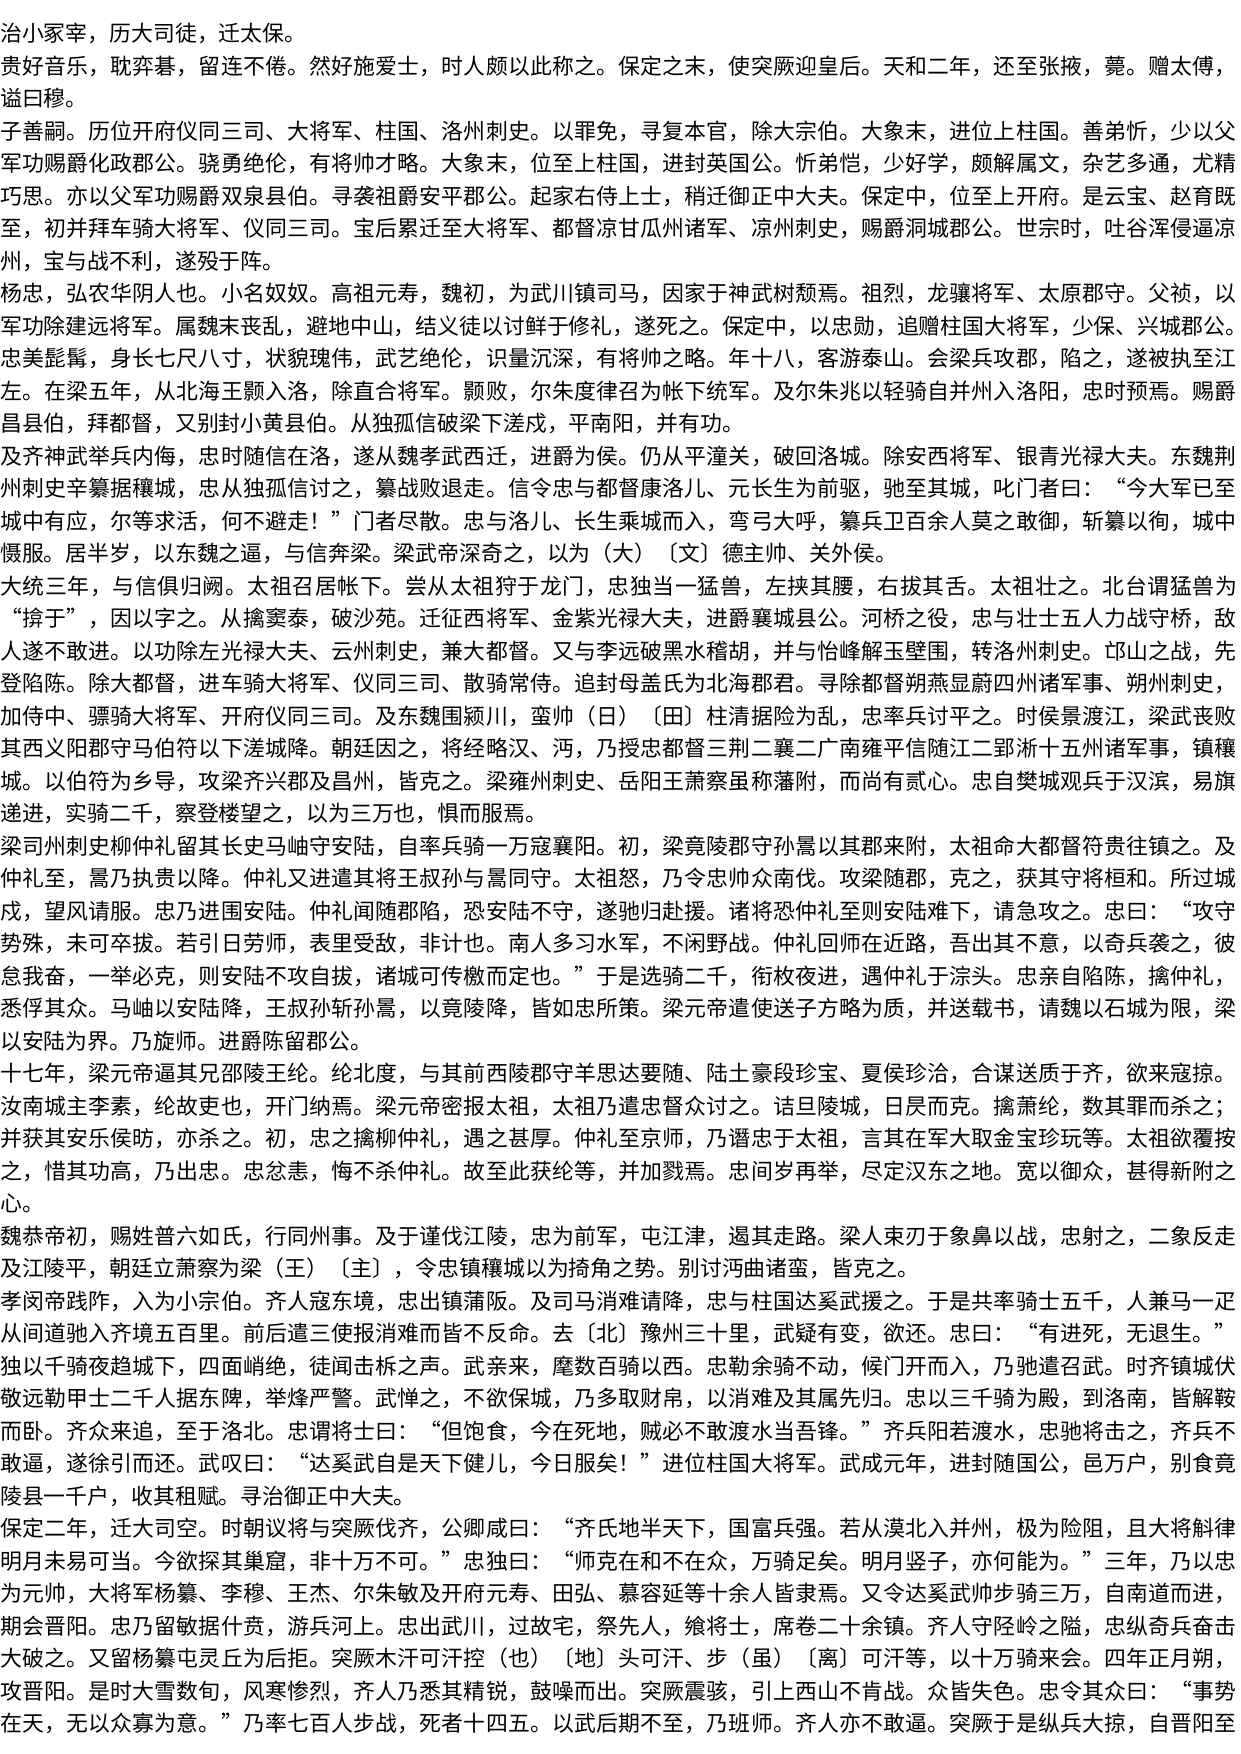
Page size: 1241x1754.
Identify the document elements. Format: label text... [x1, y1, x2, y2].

text 魏恭帝初，赐姓普六如氏，行同州事。及于谨伐江陵，忠为前军，屯江津，遏其走路。梁人束刃于象鼻以战，忠射之，二象反走。及江陵平，朝廷立萧察为梁（王）〔主〕，令忠镇穰城以为掎角之势。别讨沔曲诸蛮，皆克之。 [0, 1218, 1240, 1283]
text 及齐神武举兵内侮，忠时随信在洛，遂从魏孝武西迁，进爵为侯。仍从平潼关，破回洛城。除安西将军、银青光禄大夫。东魏荆州刺史辛纂据穰城，忠从独孤信讨之，纂战败退走。信令忠与都督康洛儿、元长生为前驱，驰至其城，叱门者曰：“今大军已至，城中有应，尔等求活，何不避走！”门者尽散。忠与洛儿、长生乘城而入，弯弓大呼，纂兵卫百余人莫之敢御，斩纂以徇，城中慑服。居半岁，以东魏之逼，与信奔梁。梁武帝深奇之，以为（大）〔文〕德主帅、关外侯。 [0, 438, 1240, 568]
text 十七年，梁元帝逼其兄邵陵王纶。纶北度，与其前西陵郡守羊思达要随、陆土豪段珍宝、夏侯珍洽，合谋送质于齐，欲来寇掠。汝南城主李素，纶故吏也，开门纳焉。梁元帝密报太祖，太祖乃遣忠督众讨之。诘旦陵城，日昃而克。擒萧纶，数其罪而杀之；并获其安乐侯昉，亦杀之。初，忠之擒柳仲礼，遇之甚厚。仲礼至京师，乃谮忠于太祖，言其在军大取金宝珍玩等。太祖欲覆按之，惜其功高，乃出忠。忠忿恚，悔不杀仲礼。故至此获纶等，并加戮焉。忠间岁再举，尽定汉东之地。宽以御众，甚得新附之心。 [0, 1056, 1240, 1218]
text 杨忠，弘农华阴人也。小名奴奴。高祖元寿，魏初，为武川镇司马，因家于神武树颓焉。祖烈，龙骧将军、太原郡守。父祯，以军功除建远将军。属魏末丧乱，避地中山，结义徒以讨鲜于修礼，遂死之。保定中，以忠勋，追赠柱国大将军，少保、兴城郡公。 [0, 276, 1240, 341]
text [0, 1511, 1240, 1738]
text 忠美髭髯，身长七尺八寸，状貌瑰伟，武艺绝伦，识量沉深，有将帅之略。年十八，客游泰山。会梁兵攻郡，陷之，遂被执至江左。在梁五年，从北海王颢入洛，除直合将军。颢败，尔朱度律召为帐下统军。及尔朱兆以轻骑自并州入洛阳，忠时预焉。赐爵昌县伯，拜都督，又别封小黄县伯。从独孤信破梁下溠戍，平南阳，并有功。 [0, 341, 1240, 438]
text 子善嗣。历位开府仪同三司、大将军、柱国、洛州刺史。以罪免，寻复本官，除大宗伯。大象末，进位上柱国。善弟忻，少以父军功赐爵化政郡公。骁勇绝伦，有将帅才略。大象末，位至上柱国，进封英国公。忻弟恺，少好学，颇解属文，杂艺多通，尤精巧思。亦以父军功赐爵双泉县伯。寻袭祖爵安平郡公。起家右侍上士，稍迁御正中大夫。保定中，位至上开府。是云宝、赵育既至，初并拜车骑大将军、仪同三司。宝后累迁至大将军、都督凉甘瓜州诸军、凉州刺史，赐爵洞城郡公。世宗时，吐谷浑侵逼凉州，宝与战不利，遂殁于阵。 [0, 113, 1240, 276]
text 孝闵帝践阼，入为小宗伯。齐人寇东境，忠出镇蒲阪。及司马消难请降，忠与柱国达奚武援之。于是共率骑士五千，人兼马一疋，从间道驰入齐境五百里。前后遣三使报消难而皆不反命。去〔北〕豫州三十里，武疑有变，欲还。忠曰：“有进死，无退生。”独以千骑夜趋城下，四面峭绝，徒闻击柝之声。武亲来，麾数百骑以西。忠勒余骑不动，候门开而入，乃驰遣召武。时齐镇城伏敬远勒甲士二千人据东陴，举烽严警。武惮之，不欲保城，乃多取财帛，以消难及其属先归。忠以三千骑为殿，到洛南，皆解鞍而卧。齐众来追，至于洛北。忠谓将士曰：“但饱食，今在死地，贼必不敢渡水当吾锋。”齐兵阳若渡水，忠驰将击之，齐兵不敢逼，遂徐引而还。武叹曰：“达奚武自是天下健儿，今日服矣！”进位柱国大将军。武成元年，进封随国公，邑万户，别食竟陵县一千户，收其租赋。寻治御正中大夫。 [0, 1283, 1240, 1511]
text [0, 16, 1240, 48]
text 贵好音乐，耽弈碁，留连不倦。然好施爱士，时人颇以此称之。保定之末，使突厥迎皇后。天和二年，还至张掖，薨。赠太傅，谥曰穆。 [0, 48, 1240, 113]
text 梁司州刺史柳仲礼留其长史马岫守安陆，自率兵骑一万寇襄阳。初，梁竟陵郡守孙暠以其郡来附，太祖命大都督符贵往镇之。及仲礼至，暠乃执贵以降。仲礼又进遣其将王叔孙与暠同守。太祖怒，乃令忠帅众南伐。攻梁随郡，克之，获其守将桓和。所过城戍，望风请服。忠乃进围安陆。仲礼闻随郡陷，恐安陆不守，遂驰归赴援。诸将恐仲礼至则安陆难下，请急攻之。忠曰：“攻守势殊，未可卒拔。若引日劳师，表里受敌，非计也。南人多习水军，不闲野战。仲礼回师在近路，吾出其不意，以奇兵袭之，彼怠我奋，一举必克，则安陆不攻自拔，诸城可传檄而定也。”于是选骑二千，衔枚夜进，遇仲礼于淙头。忠亲自陷陈，擒仲礼，悉俘其众。马岫以安陆降，王叔孙斩孙暠，以竟陵降，皆如忠所策。梁元帝遣使送子方略为质，并送载书，请魏以石城为限，梁以安陆为界。乃旋师。进爵陈留郡公。 [0, 828, 1240, 1056]
text 大统三年，与信俱归阙。太祖召居帐下。尝从太祖狩于龙门，忠独当一猛兽，左挟其腰，右拔其舌。太祖壮之。北台谓猛兽为“揜于”，因以字之。从擒窦泰，破沙苑。迁征西将军、金紫光禄大夫，进爵襄城县公。河桥之役，忠与壮士五人力战守桥，敌人遂不敢进。以功除左光禄大夫、云州刺史，兼大都督。又与李远破黑水稽胡，并与怡峰解玉壁围，转洛州刺史。邙山之战，先登陷陈。除大都督，进车骑大将军、仪同三司、散骑常侍。追封母盖氏为北海郡君。寻除都督朔燕显蔚四州诸军事、朔州刺史，加侍中、骠骑大将军、开府仪同三司。及东魏围颍川，蛮帅（日）〔田〕柱清据险为乱，忠率兵讨平之。时侯景渡江，梁武丧败，其西义阳郡守马伯符以下溠城降。朝廷因之，将经略汉、沔，乃授忠都督三荆二襄二广南雍平信随江二郢淅十五州诸军事，镇穰城。以伯符为乡导，攻梁齐兴郡及昌州，皆克之。梁雍州刺史、岳阳王萧察虽称藩附，而尚有贰心。忠自樊城观兵于汉滨，易旗递进，实骑二千，察登楼望之，以为三万也，惧而服焉。 [0, 568, 1240, 828]
